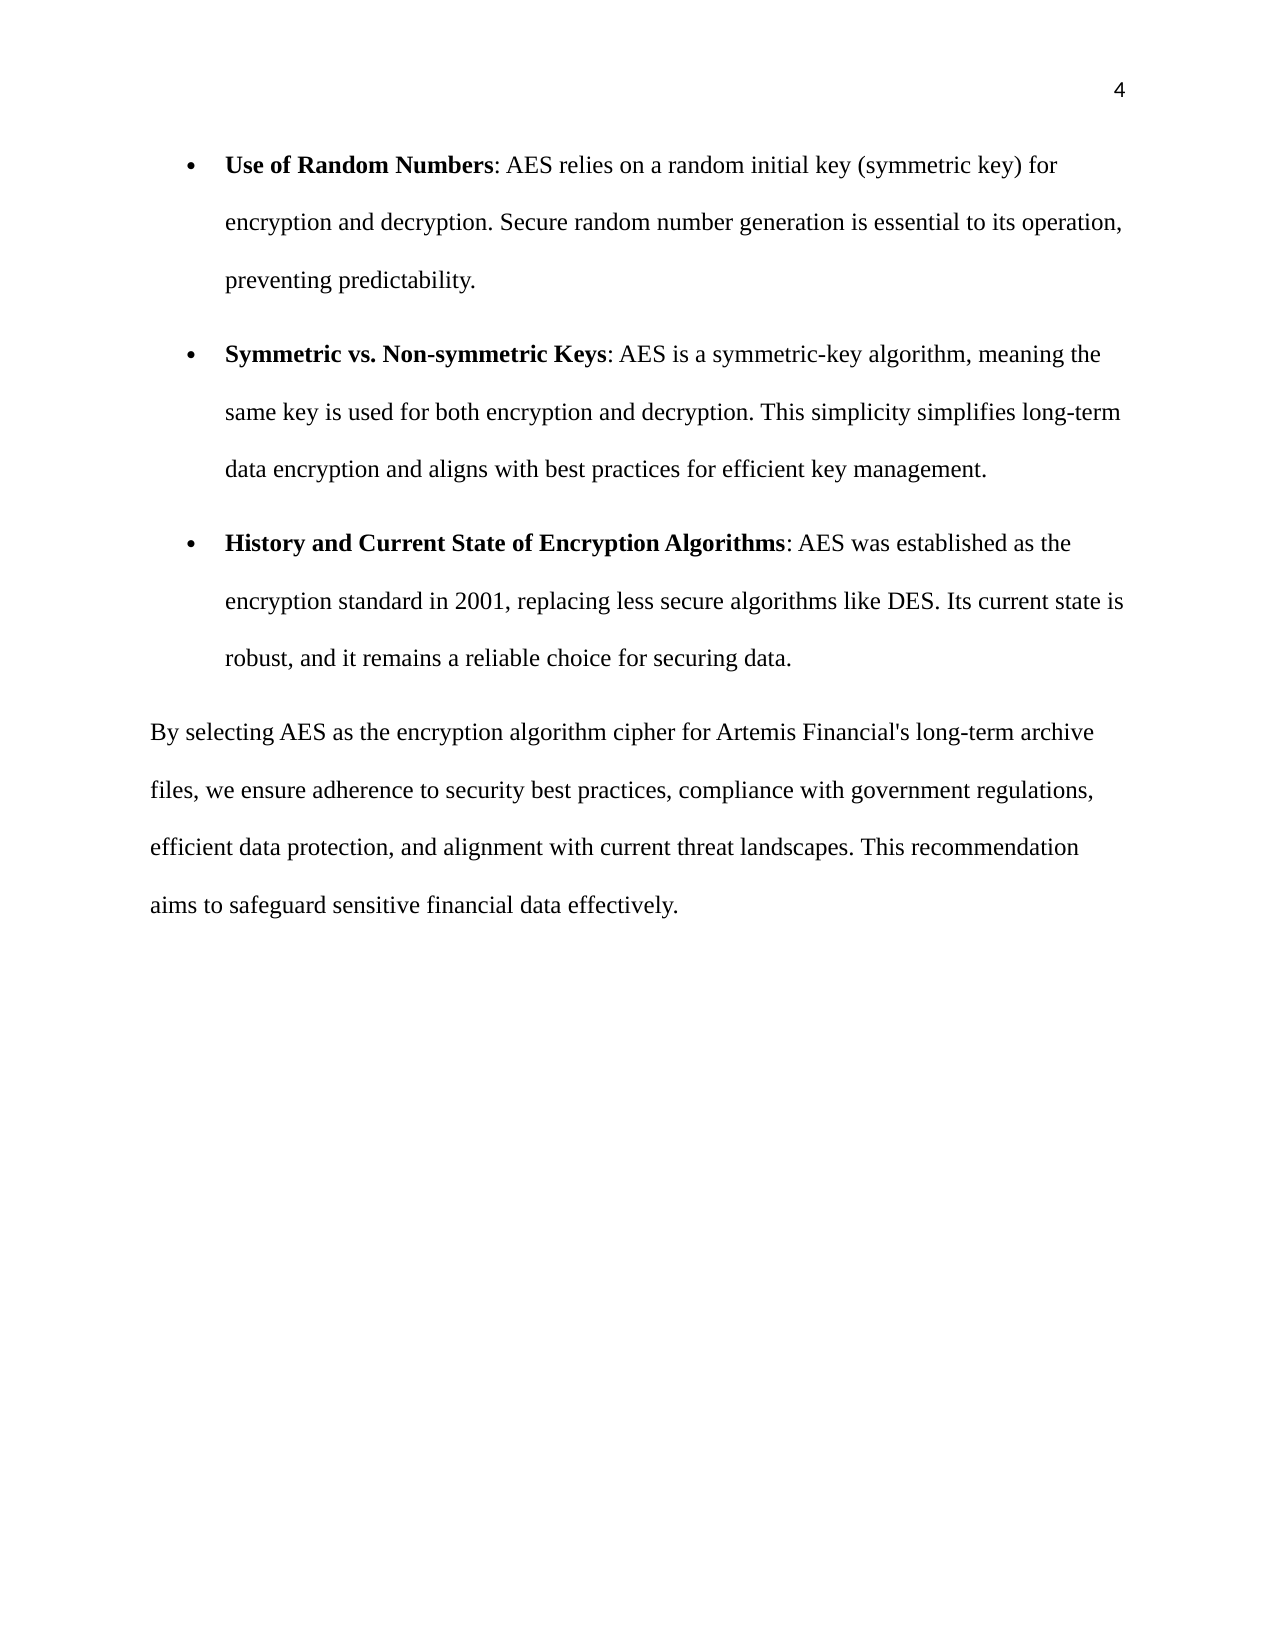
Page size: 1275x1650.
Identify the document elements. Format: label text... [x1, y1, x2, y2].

list History and Current State of Encryption Algorithms: AES was established as the encryption standard in 2001, replacing less secure algorithms like DES. Its current state is robust, and it remains a reliable choice for securing data. [187, 528, 1125, 672]
text By selecting AES as the encryption algorithm cipher for Artemis Financial's long-term archive files, we ensure adherence to security best practices, compliance with government regulations, efficient data protection, and alignment with current threat landscapes. This recommendation aims to safeguard sensitive financial data effectively. [150, 717, 1125, 919]
list Symmetric vs. Non-symmetric Keys: AES is a symmetric-key algorithm, meaning the same key is used for both encryption and decryption. This simplicity simplifies long-term data encryption and aligns with best practices for efficient key management. [187, 339, 1125, 483]
list Use of Random Numbers: AES relies on a random initial key (symmetric key) for encryption and decryption. Secure random number generation is essential to its operation, preventing predictability. [187, 150, 1125, 294]
